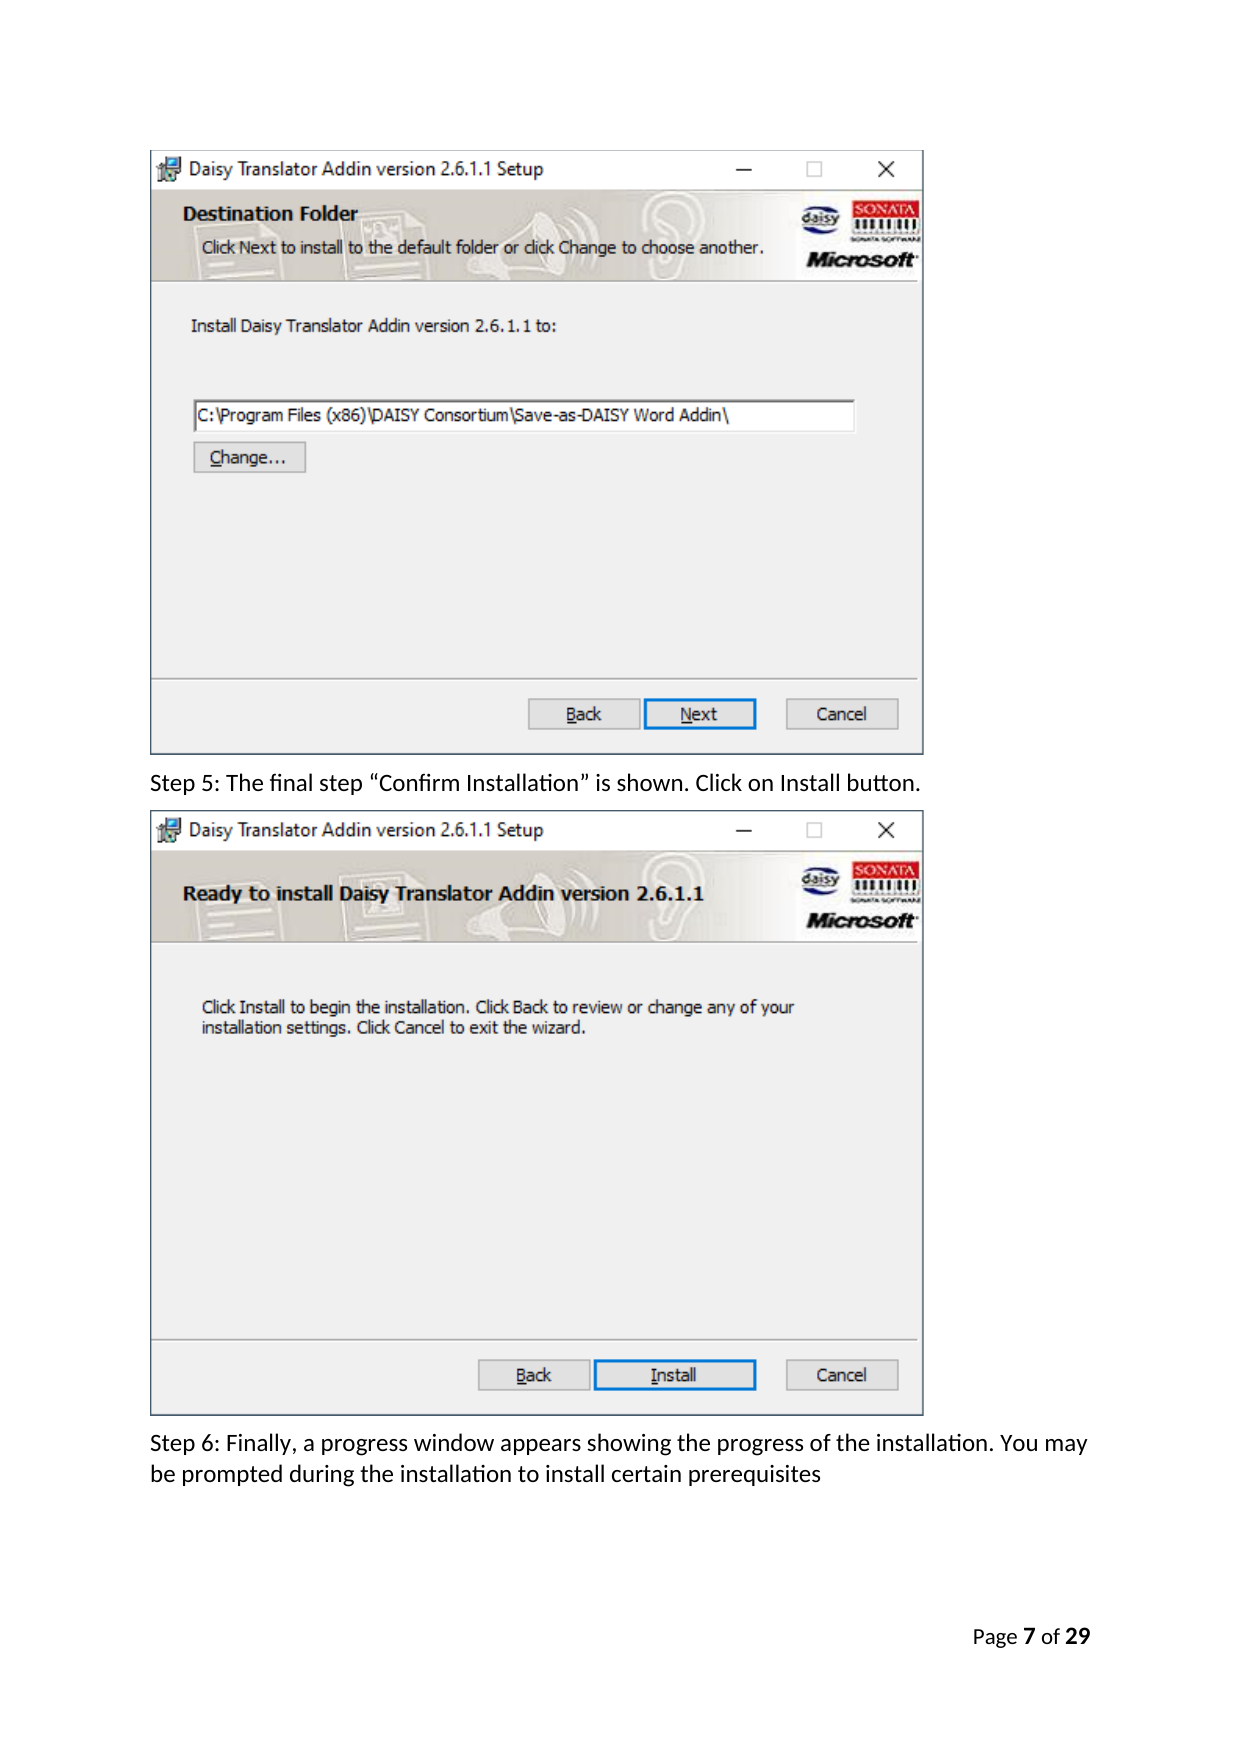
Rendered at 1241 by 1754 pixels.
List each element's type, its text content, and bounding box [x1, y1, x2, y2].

text Step 5: The final step “Confirm Installation” is shown. Click on Install button. [150, 767, 1090, 798]
picture [150, 150, 924, 755]
picture [150, 810, 924, 1416]
text Step 6: Finally, a progress window appears showing the progress of the installation. You may be prompted during the installation to install certain prerequisites [150, 1428, 1090, 1489]
